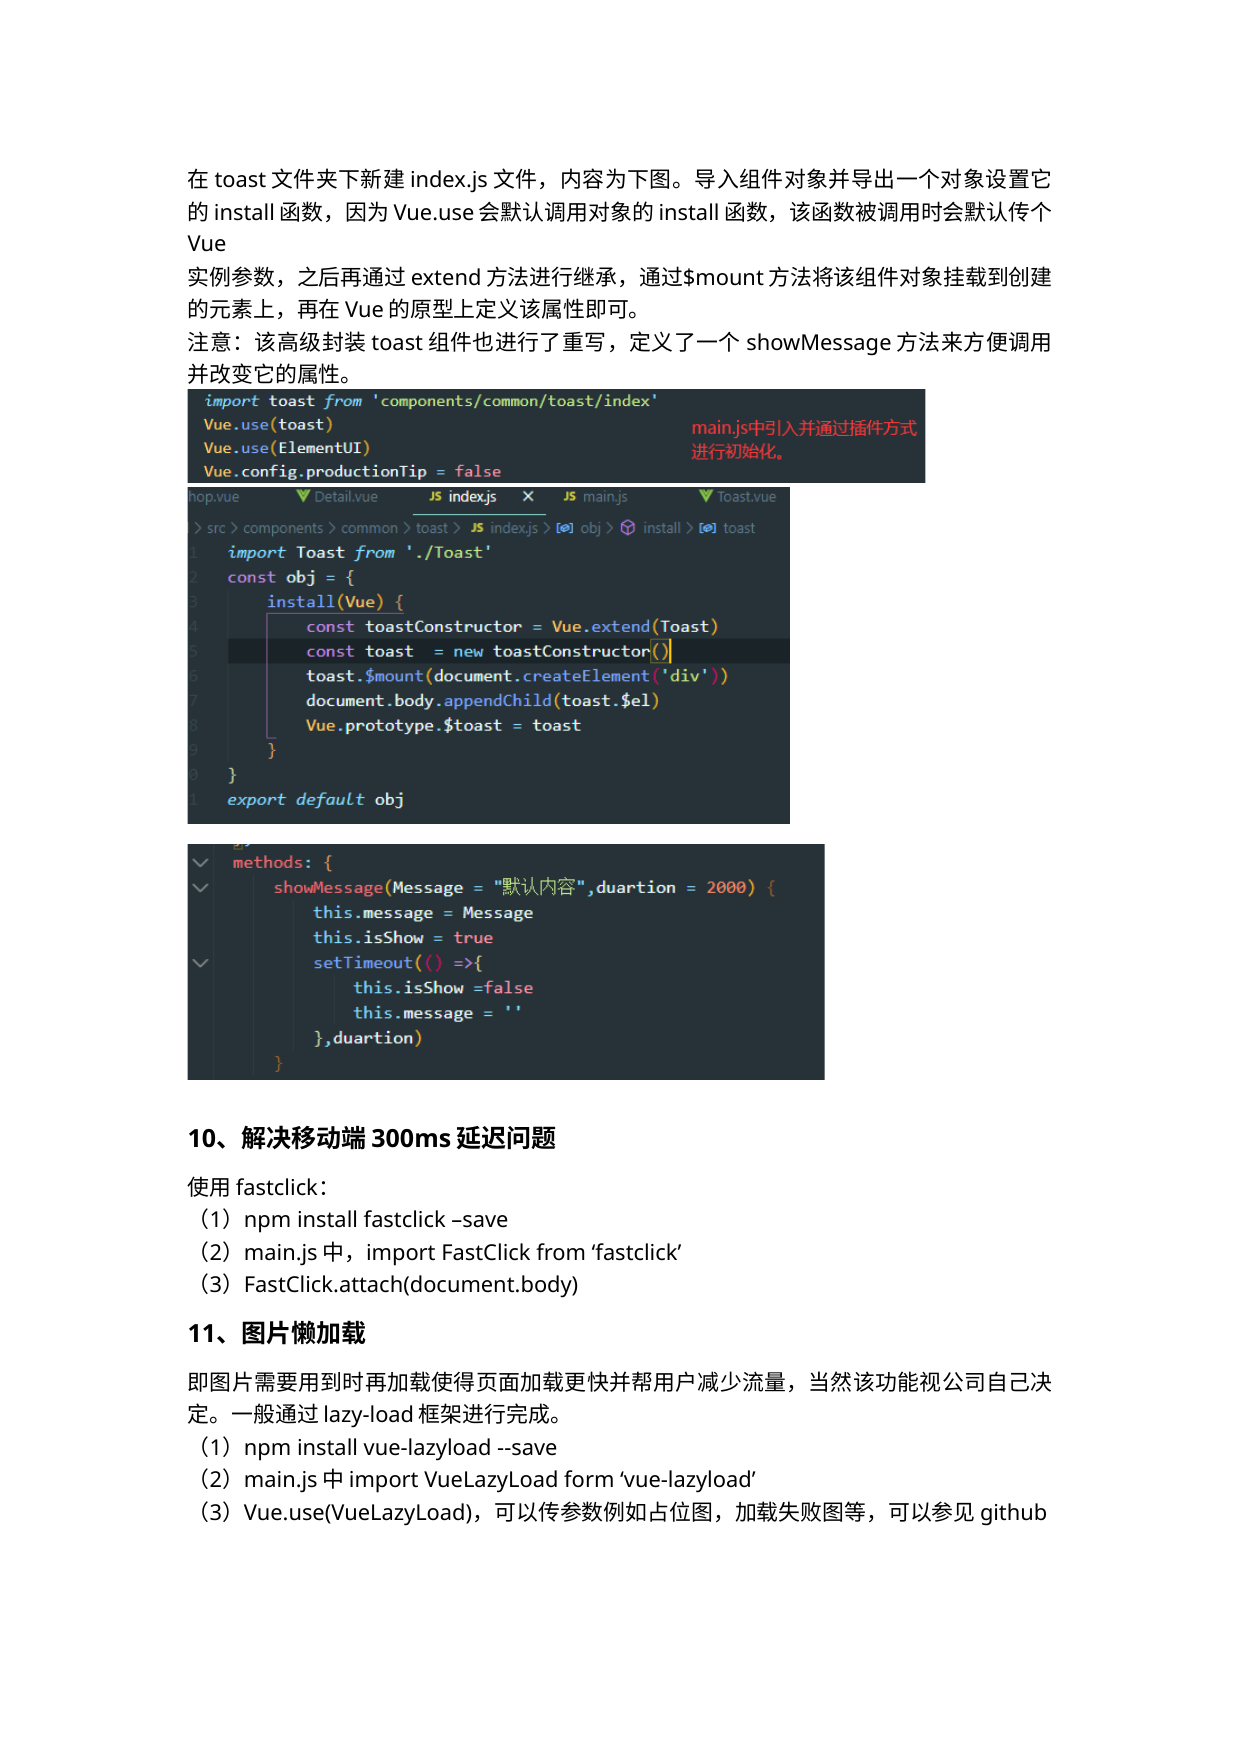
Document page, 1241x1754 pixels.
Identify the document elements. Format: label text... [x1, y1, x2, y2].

text 实例参数，之后再通过extend方法进行继承，通过$mount方法将该组件对象挂载到创建的元素上，再在Vue的原型上定义该属性即可。 [187, 259, 1053, 324]
picture [187, 389, 926, 483]
text （3）Vue.use(VueLazyLoad)，可以传参数例如占位图，加载失败图等，可以参见github [187, 1494, 1053, 1527]
text 10、解决移动端300ms延迟问题 [187, 1104, 1053, 1169]
text 注意：该高级封装toast组件也进行了重写，定义了一个showMessage方法来方便调用并改变它的属性。 [187, 324, 1053, 389]
text （2）main.js中，import FastClick from ‘fastclick’ [187, 1234, 1053, 1267]
text 11、图片懒加载 [187, 1299, 1053, 1364]
text （3）FastClick.attach(document.body) [187, 1267, 1053, 1299]
text （1）npm install fastclick –save [187, 1202, 1053, 1234]
text （2）main.js中 import VueLazyLoad form ‘vue-lazyload’ [187, 1462, 1053, 1494]
text 即图片需要用到时再加载使得页面加载更快并帮用户减少流量，当然该功能视公司自己决定。一般通过lazy-load框架进行完成。 [187, 1364, 1053, 1429]
picture [187, 844, 825, 1080]
picture [187, 487, 790, 824]
text （1）npm install vue-lazyload --save [187, 1429, 1053, 1462]
text 使用fastclick： [187, 1169, 1053, 1202]
text 在toast文件夹下新建index.js文件，内容为下图。导入组件对象并导出一个对象设置它的install函数，因为Vue.use会默认调用对象的install函数，该函数被调用时会默认传个Vue [187, 162, 1053, 259]
